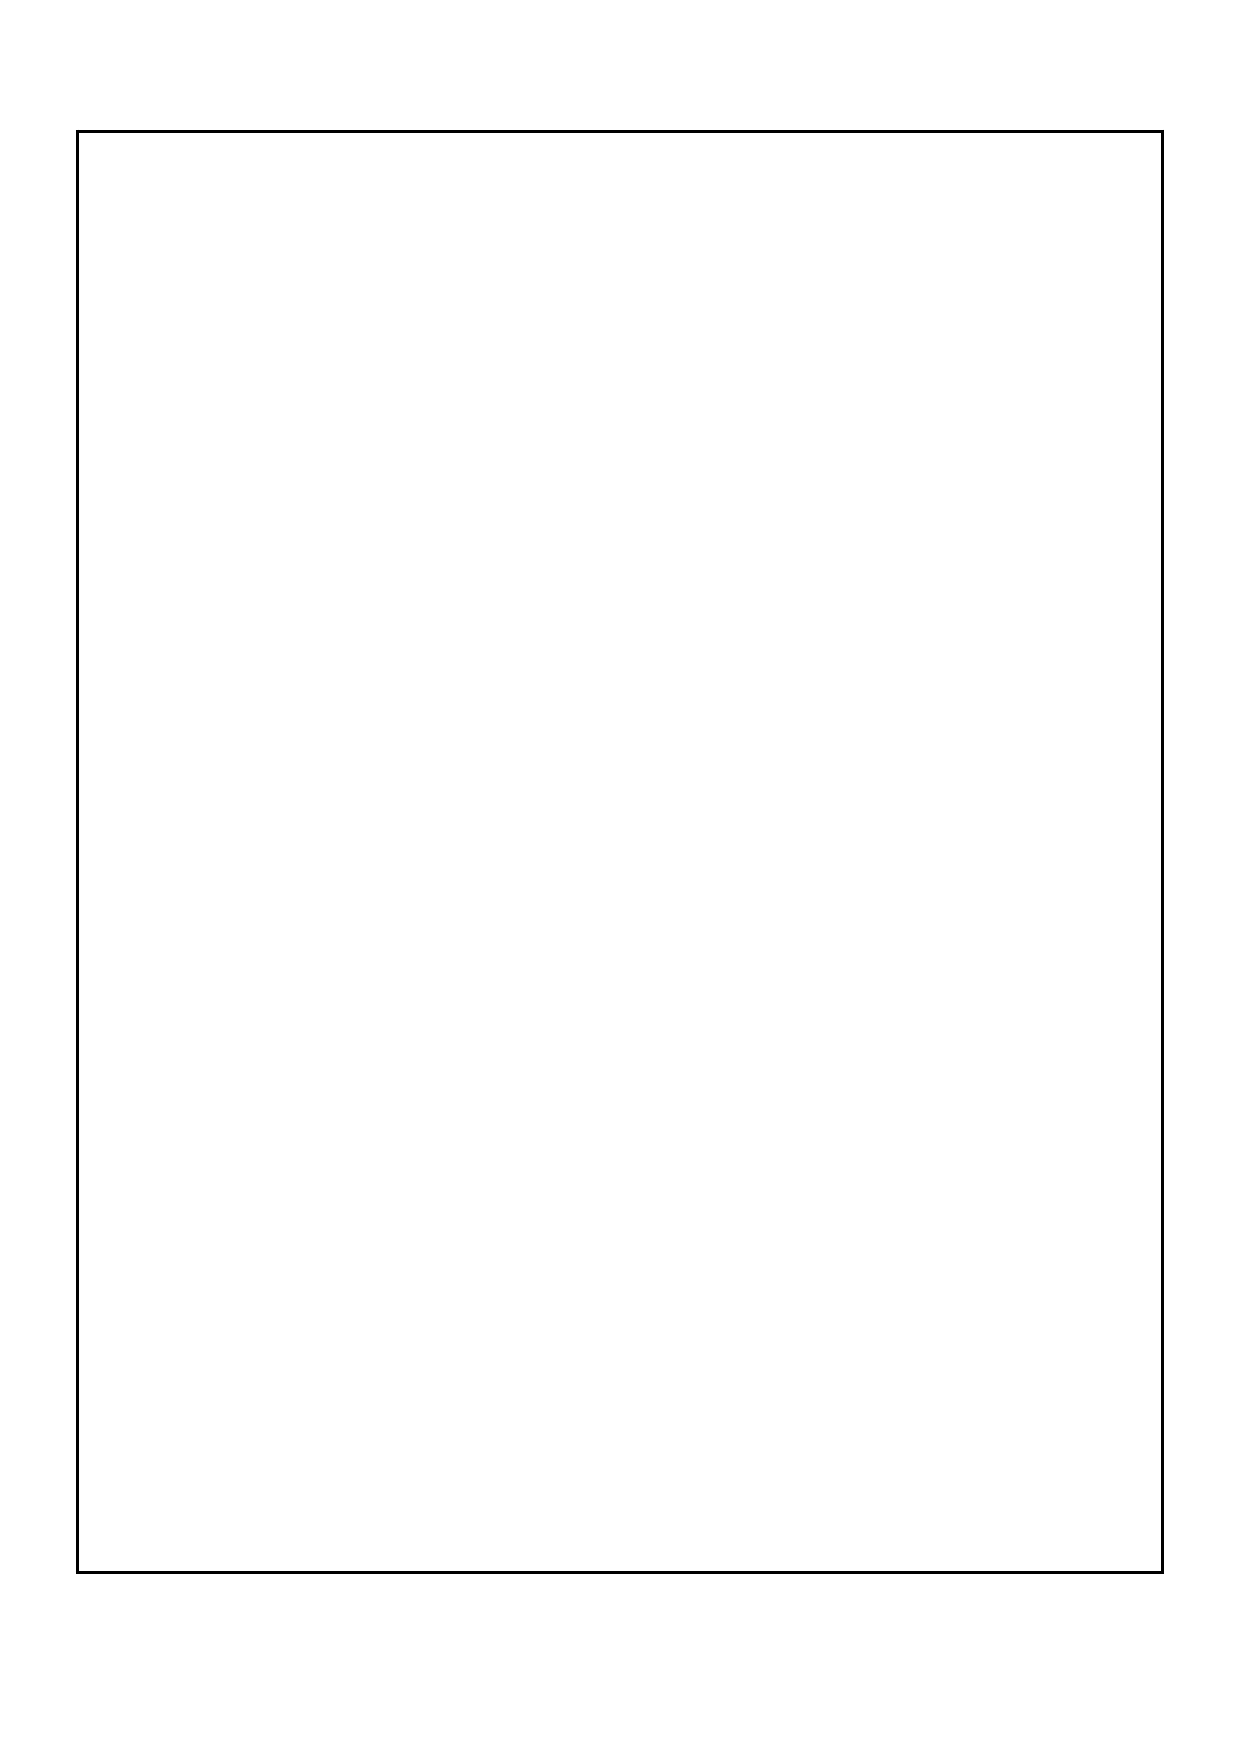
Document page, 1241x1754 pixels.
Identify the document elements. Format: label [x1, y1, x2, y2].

table_cell [79, 133, 1161, 1571]
